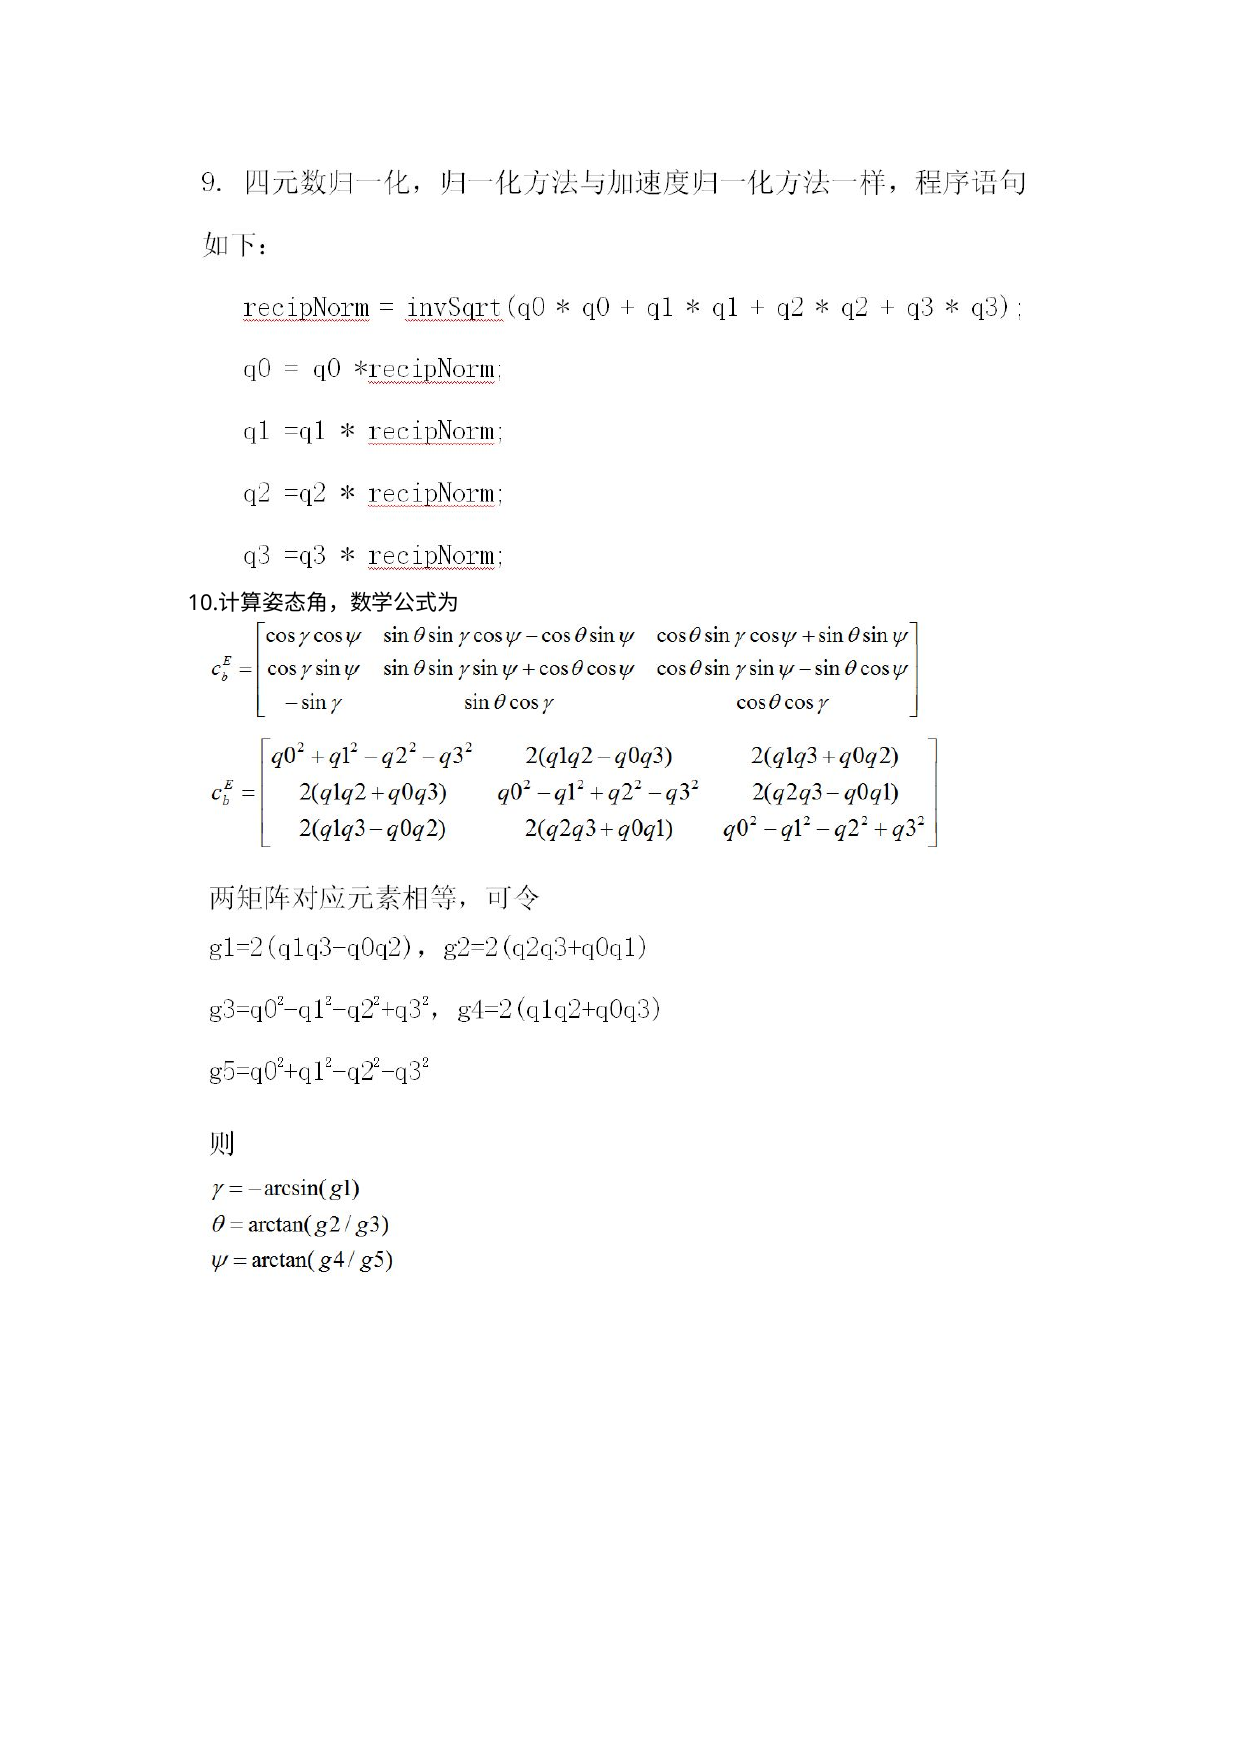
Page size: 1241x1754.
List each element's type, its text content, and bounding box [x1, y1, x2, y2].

picture [187, 162, 1053, 575]
text 10.计算姿态角，数学公式为 [187, 575, 1053, 617]
picture [187, 617, 1053, 1279]
